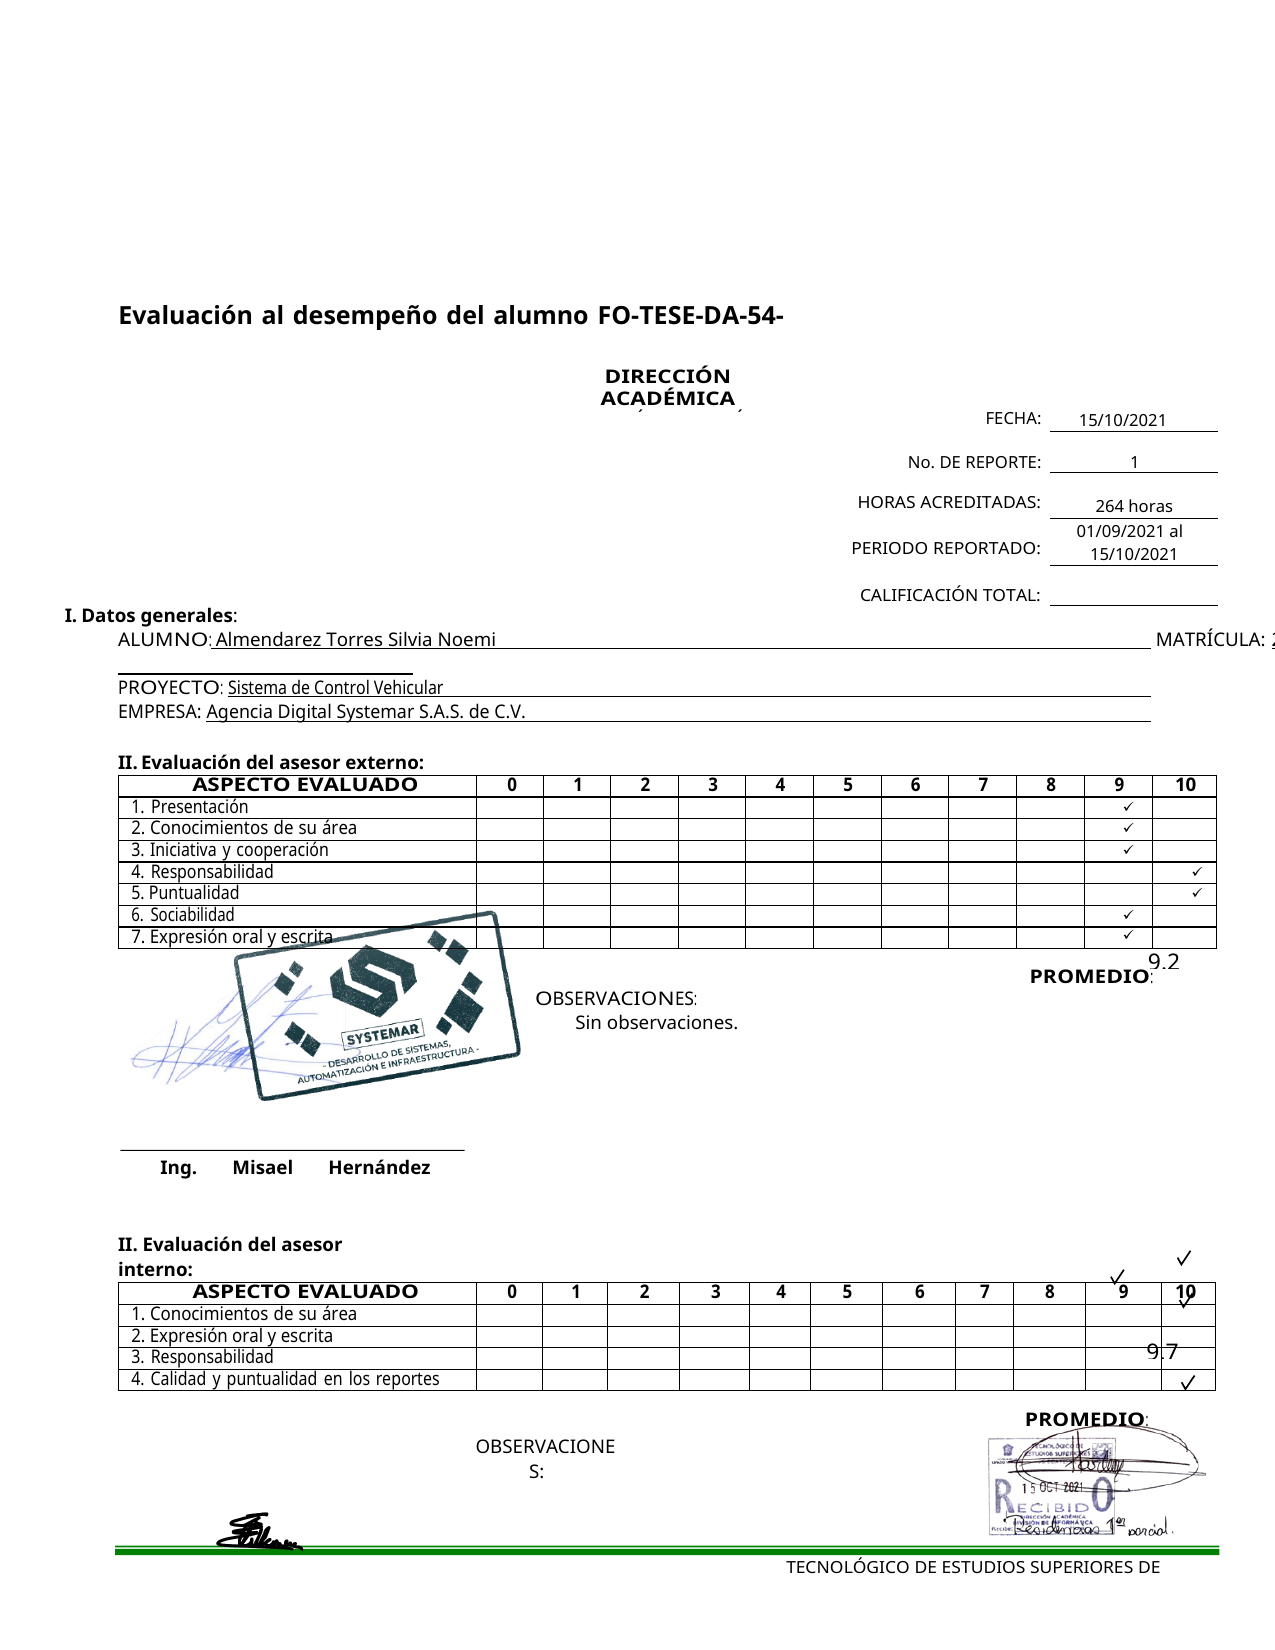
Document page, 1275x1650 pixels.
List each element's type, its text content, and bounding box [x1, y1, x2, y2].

table_cell [1162, 1348, 1215, 1369]
table_header 15/10/2021 [1050, 408, 1218, 431]
table_header 3 [679, 776, 745, 796]
table_cell [746, 841, 813, 861]
table_cell [477, 1327, 542, 1347]
table_cell [949, 841, 1016, 861]
text PROYECTO: Sistema de Control Vehicular [118, 677, 1231, 699]
table_cell [956, 1305, 1013, 1326]
table_header 9 [1085, 776, 1152, 796]
table_header 7 [956, 1283, 1013, 1304]
table_cell [814, 863, 881, 883]
table_cell [608, 1348, 679, 1369]
subtitle PROMEDIO: [1024, 1409, 1231, 1431]
table_cell [1085, 798, 1152, 818]
text II. Evaluación del asesor interno: [118, 1231, 416, 1282]
table_cell [477, 1370, 542, 1390]
table_cell [1153, 928, 1216, 948]
table_cell 1. Conocimientos de su área [119, 1305, 476, 1326]
table_header 10 [1162, 1283, 1215, 1304]
table_cell [1153, 798, 1216, 818]
table_cell [750, 1305, 810, 1326]
table_cell [882, 884, 948, 905]
table_cell [811, 1348, 882, 1369]
table_cell [1014, 1305, 1085, 1326]
table_cell [883, 1305, 955, 1326]
table_header 8 [1014, 1283, 1085, 1304]
table_cell [679, 841, 745, 861]
table_cell [477, 863, 543, 883]
table_cell [949, 798, 1016, 818]
table_cell [611, 928, 678, 948]
table_cell [882, 841, 948, 861]
text OBSERVACIONES: [475, 1433, 621, 1484]
table_header 0 [477, 1283, 542, 1304]
table_cell [611, 863, 678, 883]
table_cell 4. Responsabilidad [119, 863, 476, 883]
subtitle PROMEDIO: [1029, 966, 1231, 987]
table_cell [544, 906, 610, 926]
table_cell [882, 798, 948, 818]
table_cell 264 horas [1050, 473, 1218, 517]
table_header 7 [949, 776, 1016, 796]
table_cell HORAS ACREDITADAS: [845, 472, 1050, 517]
table_cell No. DE REPORTE: [845, 431, 1050, 472]
table_cell [477, 1305, 542, 1326]
table_cell PERIODO REPORTADO: [845, 518, 1050, 565]
table_cell 1. Presentación [119, 798, 476, 818]
table_cell [814, 928, 881, 948]
table_cell [814, 819, 881, 839]
table_cell [814, 884, 881, 905]
table_cell [679, 906, 745, 926]
table_cell [750, 1370, 810, 1390]
table_cell [1017, 841, 1084, 861]
table_header ASPECTO EVALUADO [119, 776, 476, 796]
table_cell [1085, 928, 1152, 948]
text Sin observaciones. [500, 1009, 1231, 1035]
table_cell [611, 798, 678, 818]
table_header 1 [543, 1283, 607, 1304]
table_header ASPECTO EVALUADO [119, 1283, 476, 1304]
table_cell [1153, 841, 1216, 861]
table_cell [679, 884, 745, 905]
table_cell [883, 1327, 955, 1347]
table_header FECHA: [845, 408, 1050, 431]
picture [125, 949, 521, 1101]
table_cell [477, 819, 543, 839]
table_cell [1014, 1327, 1085, 1347]
table_cell [1086, 1327, 1161, 1347]
table_header 5 [811, 1283, 882, 1304]
table_cell 3. Iniciativa y cooperación [119, 841, 476, 861]
table_header 4 [746, 776, 813, 796]
table_cell [1086, 1348, 1161, 1369]
table_cell [477, 841, 543, 861]
table_cell [814, 841, 881, 861]
subtitle Evaluación del asesor externo: [118, 749, 1231, 775]
table_header 6 [882, 776, 948, 796]
table_cell [1162, 1327, 1215, 1347]
subtitle Datos generales: [64, 606, 1231, 626]
table_cell [956, 1370, 1013, 1390]
table_cell [949, 863, 1016, 883]
table_cell [1153, 906, 1216, 926]
table_cell [544, 884, 610, 905]
table_cell [746, 863, 813, 883]
table_cell [949, 884, 1016, 905]
table_cell CALIFICACIÓN TOTAL: [845, 565, 1050, 605]
table_cell [543, 1348, 607, 1369]
table_cell [1153, 863, 1216, 883]
table_cell 01/09/2021 al 15/10/2021 [1050, 519, 1218, 565]
table_cell [477, 884, 543, 905]
table_cell [680, 1370, 749, 1390]
table_cell [882, 928, 948, 948]
table_cell [544, 841, 610, 861]
table_cell [608, 1305, 679, 1326]
table_cell [811, 1370, 882, 1390]
text ALUMNO: Almendarez Torres Silvia Noemi MATRÍCULA: 201722061 [118, 626, 1150, 677]
table_cell 6. Sociabilidad [119, 906, 476, 926]
table_cell [1050, 566, 1218, 605]
picture [215, 1511, 304, 1551]
table_cell [1153, 884, 1216, 905]
table_cell [811, 1305, 882, 1326]
table_cell [680, 1348, 749, 1369]
table_cell [611, 819, 678, 839]
table_cell [543, 1305, 607, 1326]
table_cell [1014, 1370, 1085, 1390]
table_cell [949, 928, 1016, 948]
table_cell [956, 1327, 1013, 1347]
table_cell [544, 863, 610, 883]
table_cell [1086, 1305, 1161, 1326]
table_cell [679, 819, 745, 839]
table_cell [1162, 1305, 1215, 1326]
table_cell [680, 1305, 749, 1326]
table_cell [679, 798, 745, 818]
table_header 2 [611, 776, 678, 796]
table_cell [746, 928, 813, 948]
table_header 8 [1017, 776, 1084, 796]
table_cell [1085, 819, 1152, 839]
table_cell [477, 1348, 542, 1369]
table_cell 3. Responsabilidad [119, 1348, 476, 1369]
table_cell [746, 819, 813, 839]
table_cell [544, 928, 610, 948]
table_cell 2. Conocimientos de su área [119, 819, 476, 839]
table_cell [956, 1348, 1013, 1369]
table_header 1 [544, 776, 610, 796]
table_cell [1017, 928, 1084, 948]
table_cell [680, 1327, 749, 1347]
table_cell [1017, 884, 1084, 905]
table_cell [608, 1327, 679, 1347]
table_cell [543, 1327, 607, 1347]
table_cell [477, 928, 543, 948]
table_cell [883, 1370, 955, 1390]
table_header 5 [814, 776, 881, 796]
table_cell [1086, 1370, 1161, 1390]
table_header 9 [1086, 1283, 1161, 1304]
table_cell [949, 906, 1016, 926]
table_cell [746, 884, 813, 905]
table_header 4 [750, 1283, 810, 1304]
table_header 10 [1153, 776, 1216, 796]
table_cell [1017, 863, 1084, 883]
table_cell [746, 906, 813, 926]
table_cell [544, 798, 610, 818]
table_header 6 [883, 1283, 955, 1304]
table_cell [679, 928, 745, 948]
table_cell [1085, 841, 1152, 861]
table_cell [811, 1327, 882, 1347]
text EMPRESA: Agencia Digital Systemar S.A.S. de C.V. [118, 699, 1231, 724]
table_cell [1017, 798, 1084, 818]
table_header 2 [608, 1283, 679, 1304]
table_cell 5. Puntualidad [119, 884, 476, 905]
table_cell [611, 906, 678, 926]
table_cell 2. Expresión oral y escrita [119, 1327, 476, 1347]
table_cell [814, 906, 881, 926]
picture [981, 1417, 1207, 1536]
table_cell [882, 819, 948, 839]
table_cell [477, 798, 543, 818]
table_cell [949, 819, 1016, 839]
table_cell [750, 1348, 810, 1369]
table_cell [883, 1348, 955, 1369]
table_cell [882, 863, 948, 883]
table_cell [814, 798, 881, 818]
table_cell [1085, 884, 1152, 905]
table_cell 1 [1050, 432, 1218, 472]
table_cell [1153, 819, 1216, 839]
table_cell [1014, 1348, 1085, 1369]
table_cell [544, 819, 610, 839]
table_cell [1162, 1370, 1215, 1390]
table_cell [1017, 906, 1084, 926]
table_cell [611, 884, 678, 905]
table_cell [1017, 819, 1084, 839]
table_header 3 [680, 1283, 749, 1304]
table_cell 7. Expresión oral y escrita [119, 928, 476, 948]
table_cell [608, 1370, 679, 1390]
table_cell [882, 906, 948, 926]
table_cell [477, 906, 543, 926]
table_cell [1085, 906, 1152, 926]
text OBSERVACIONES: [535, 987, 1231, 1009]
table_cell [746, 798, 813, 818]
table_cell [611, 841, 678, 861]
table_cell [750, 1327, 810, 1347]
table_cell [679, 863, 745, 883]
table_cell [1085, 863, 1152, 883]
table_cell [543, 1370, 607, 1390]
table_header 0 [477, 776, 543, 796]
table_cell 4. Calidad y puntualidad en los reportes [119, 1370, 476, 1390]
